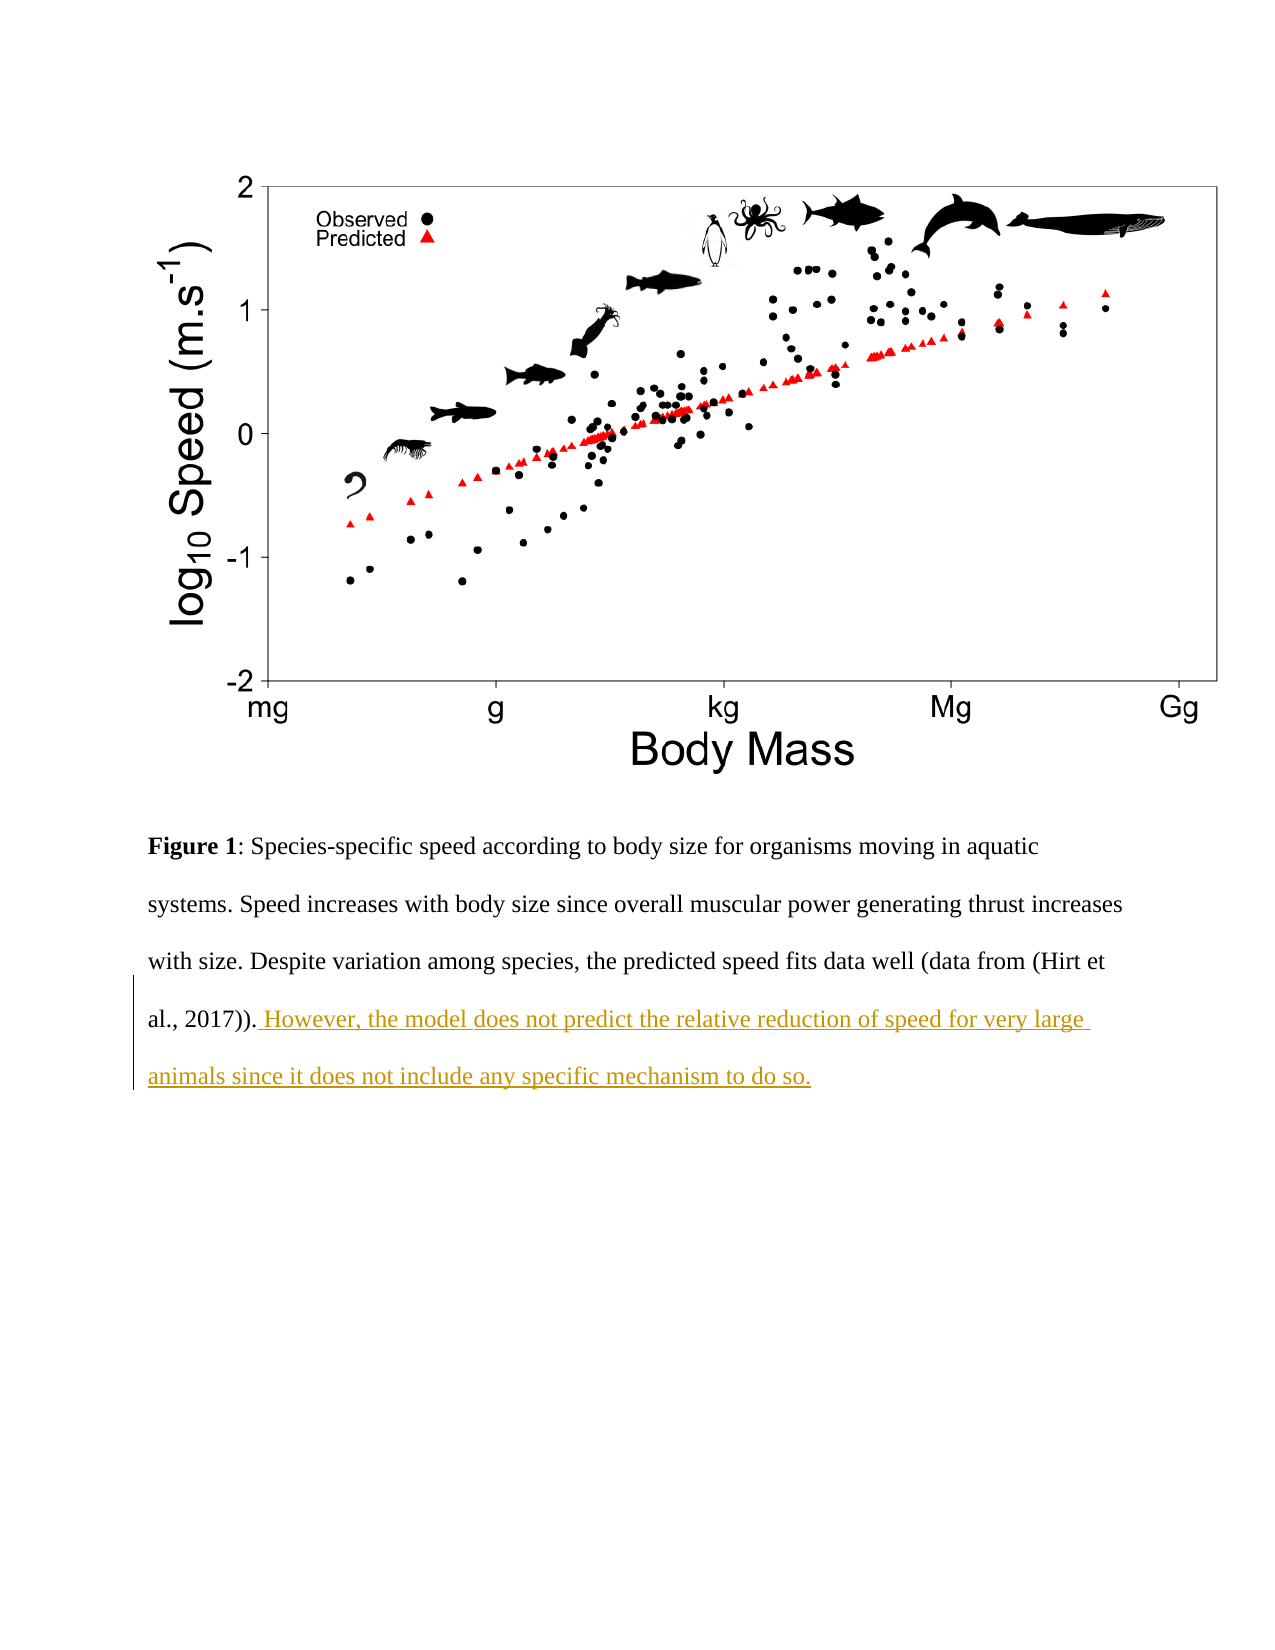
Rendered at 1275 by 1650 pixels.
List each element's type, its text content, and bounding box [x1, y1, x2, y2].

picture [147, 147, 1244, 787]
text Figure 1: Species-specific speed according to body size for organisms moving in aquatic systems. Speed increases with body size since overall muscular power generating thrust increases with size. Despite variation among species, the predicted speed fits data well (data from (Hirt et al., 2017)). [148, 831, 1127, 1090]
